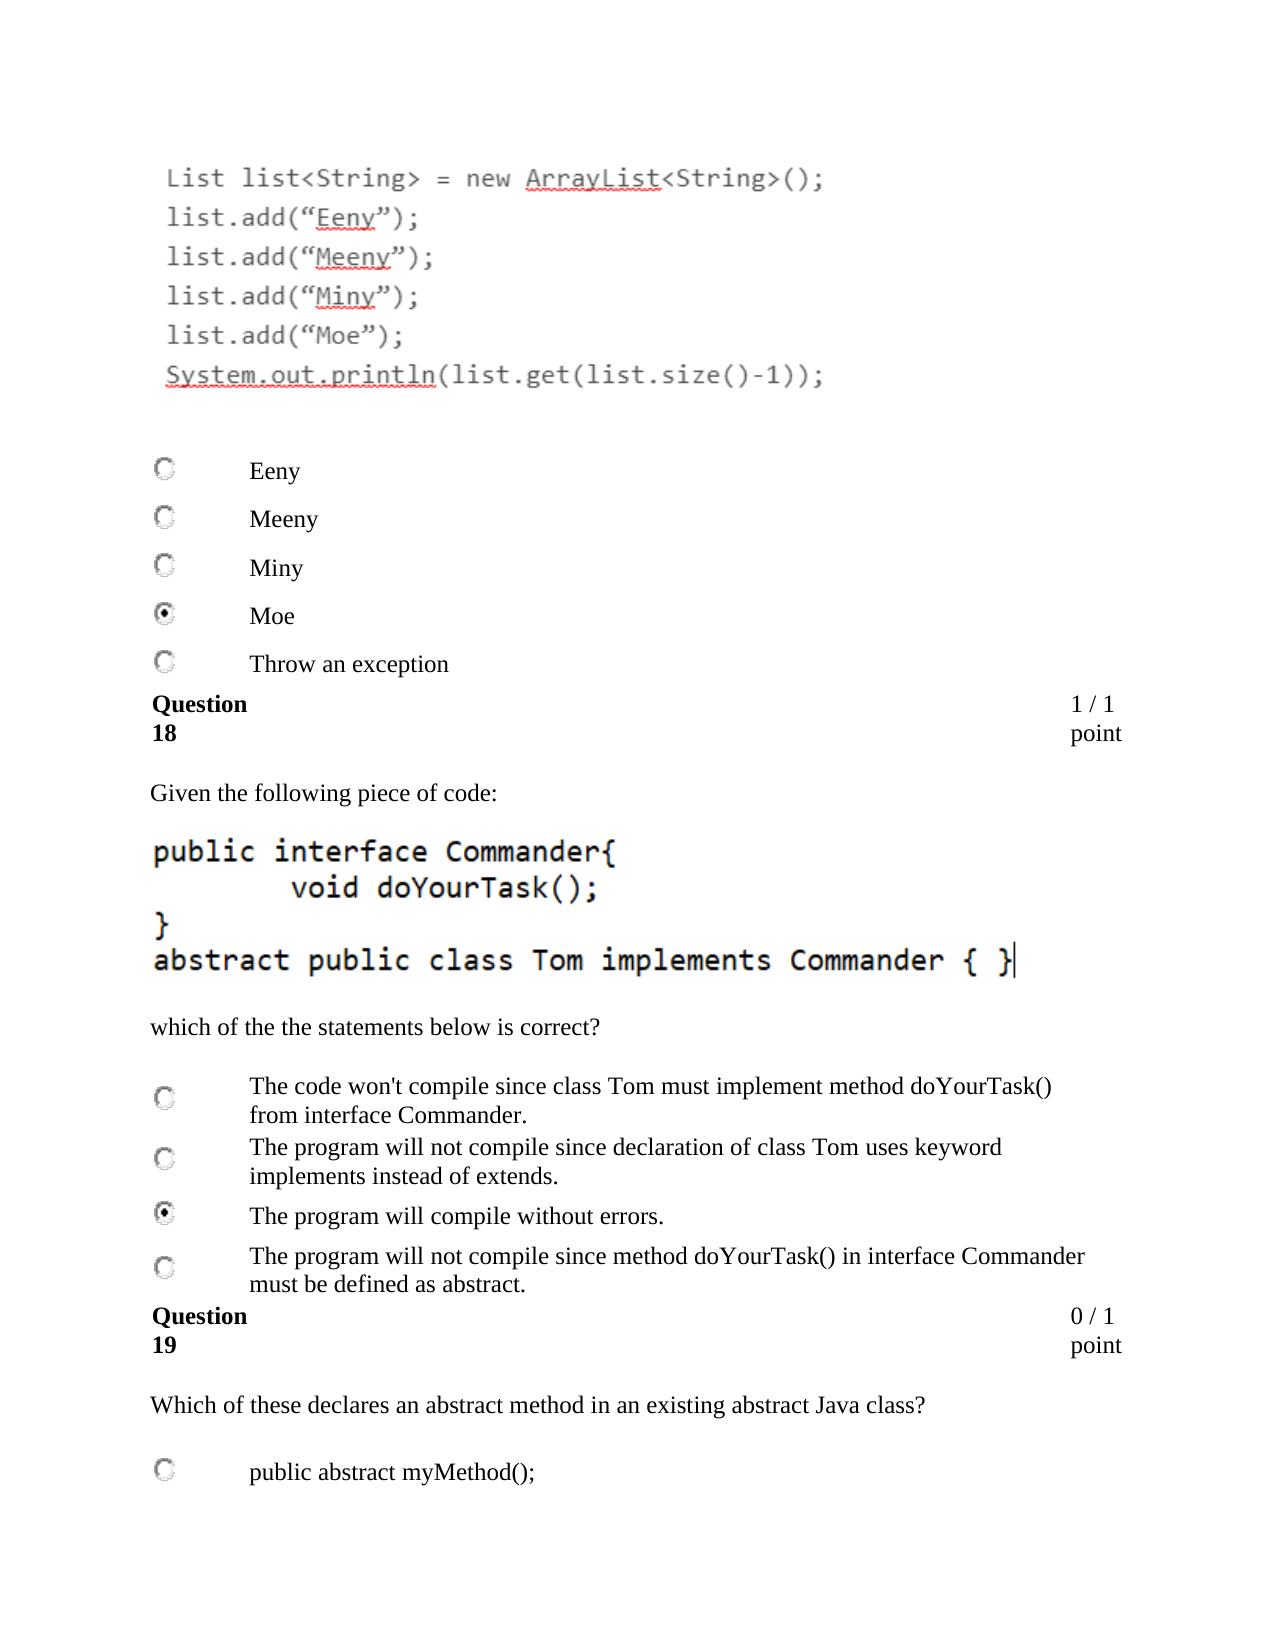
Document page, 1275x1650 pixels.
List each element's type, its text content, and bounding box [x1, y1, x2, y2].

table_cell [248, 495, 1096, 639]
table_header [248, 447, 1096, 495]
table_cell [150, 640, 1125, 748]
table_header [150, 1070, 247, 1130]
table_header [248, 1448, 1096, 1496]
text Which of these declares an abstract method in an existing abstract Java class? [150, 1390, 1125, 1418]
picture [150, 150, 849, 418]
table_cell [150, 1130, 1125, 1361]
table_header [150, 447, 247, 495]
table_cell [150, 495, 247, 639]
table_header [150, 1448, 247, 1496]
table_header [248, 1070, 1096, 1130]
text Given the following piece of code: [150, 778, 1125, 806]
picture [150, 835, 1017, 983]
text which of the the statements below is correct? [150, 1012, 1125, 1041]
